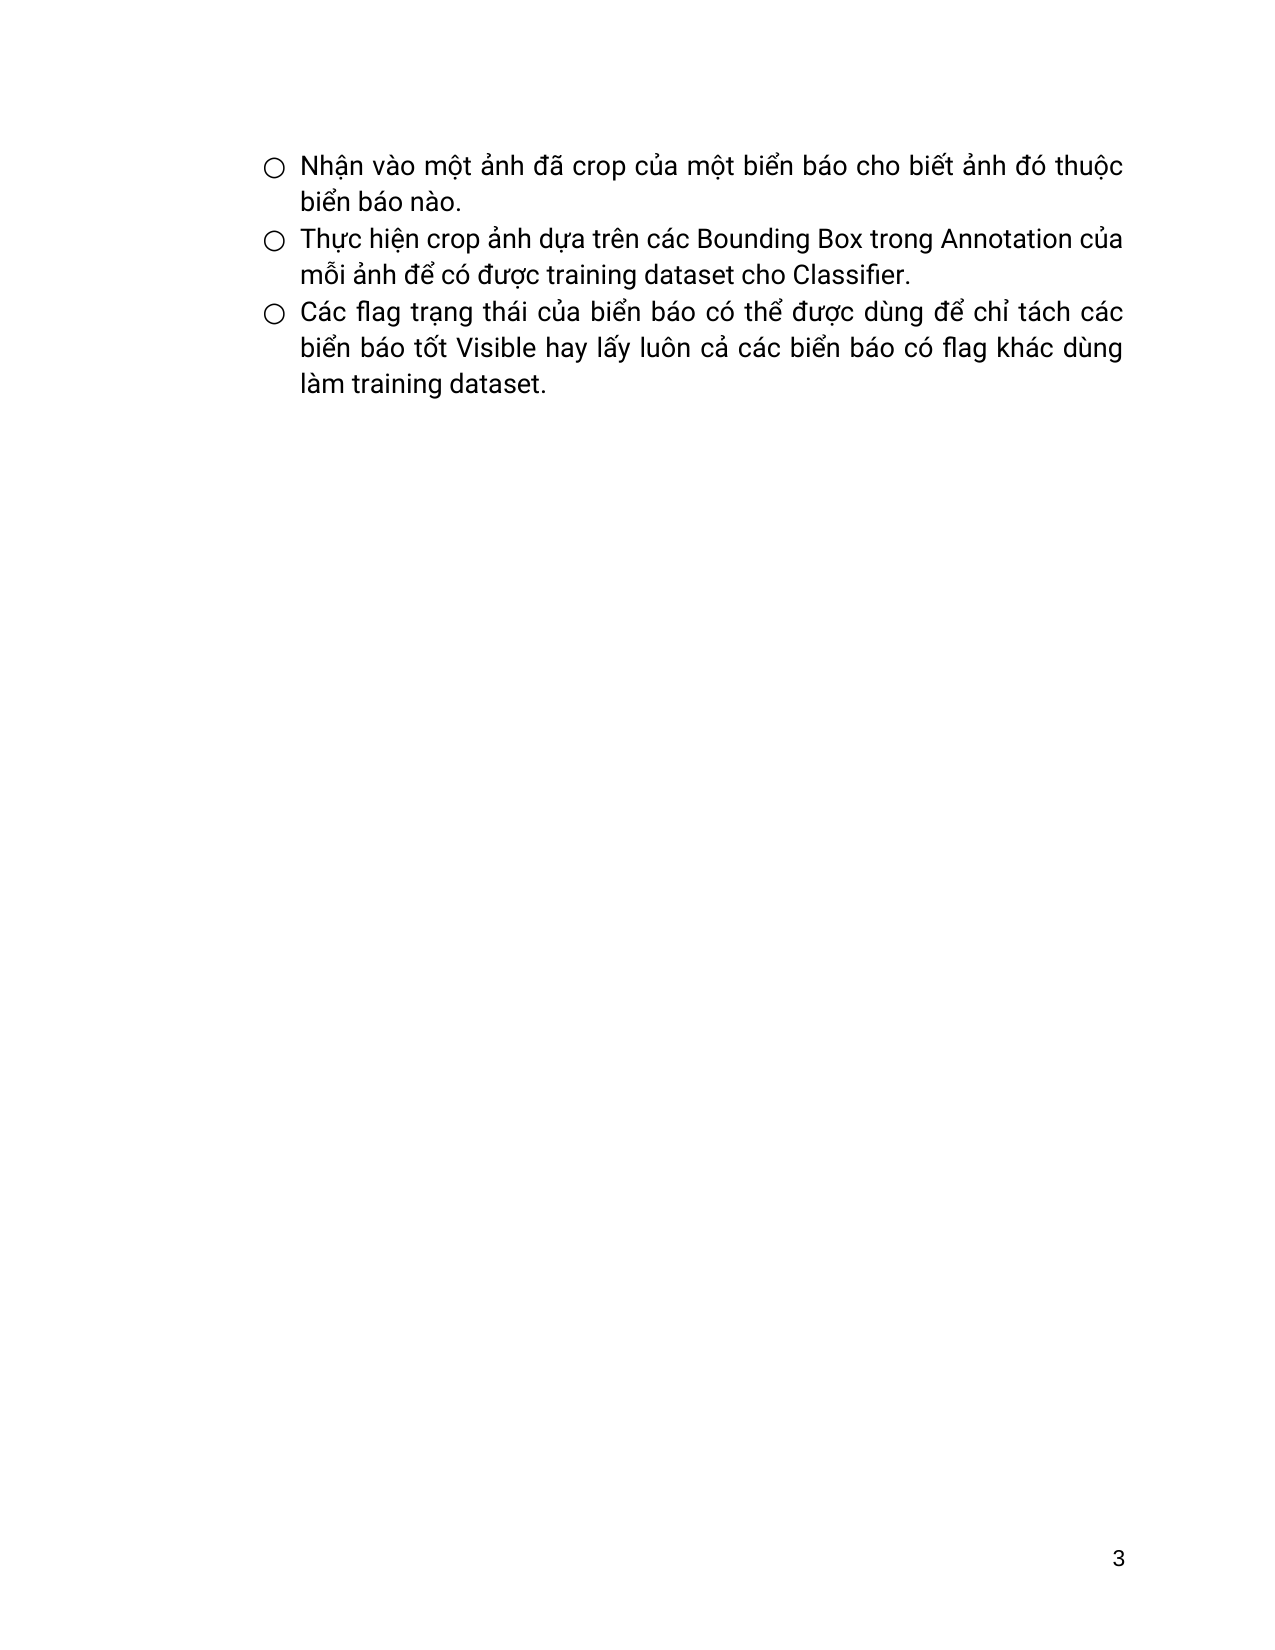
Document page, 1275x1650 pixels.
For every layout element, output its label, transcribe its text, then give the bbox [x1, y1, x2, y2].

list Thực hiện crop ảnh dựa trên các Bounding Box trong Annotation của mỗi ảnh để có được training dataset cho Classifier. [262, 223, 1125, 291]
list Các flag trạng thái của biển báo có thể được dùng để chỉ tách các biển báo tốt Visible hay lấy luôn cả các biển báo có flag khác dùng làm training dataset. [262, 296, 1125, 401]
list Nhận vào một ảnh đã crop của một biển báo cho biết ảnh đó thuộc biển báo nào. [262, 150, 1125, 218]
